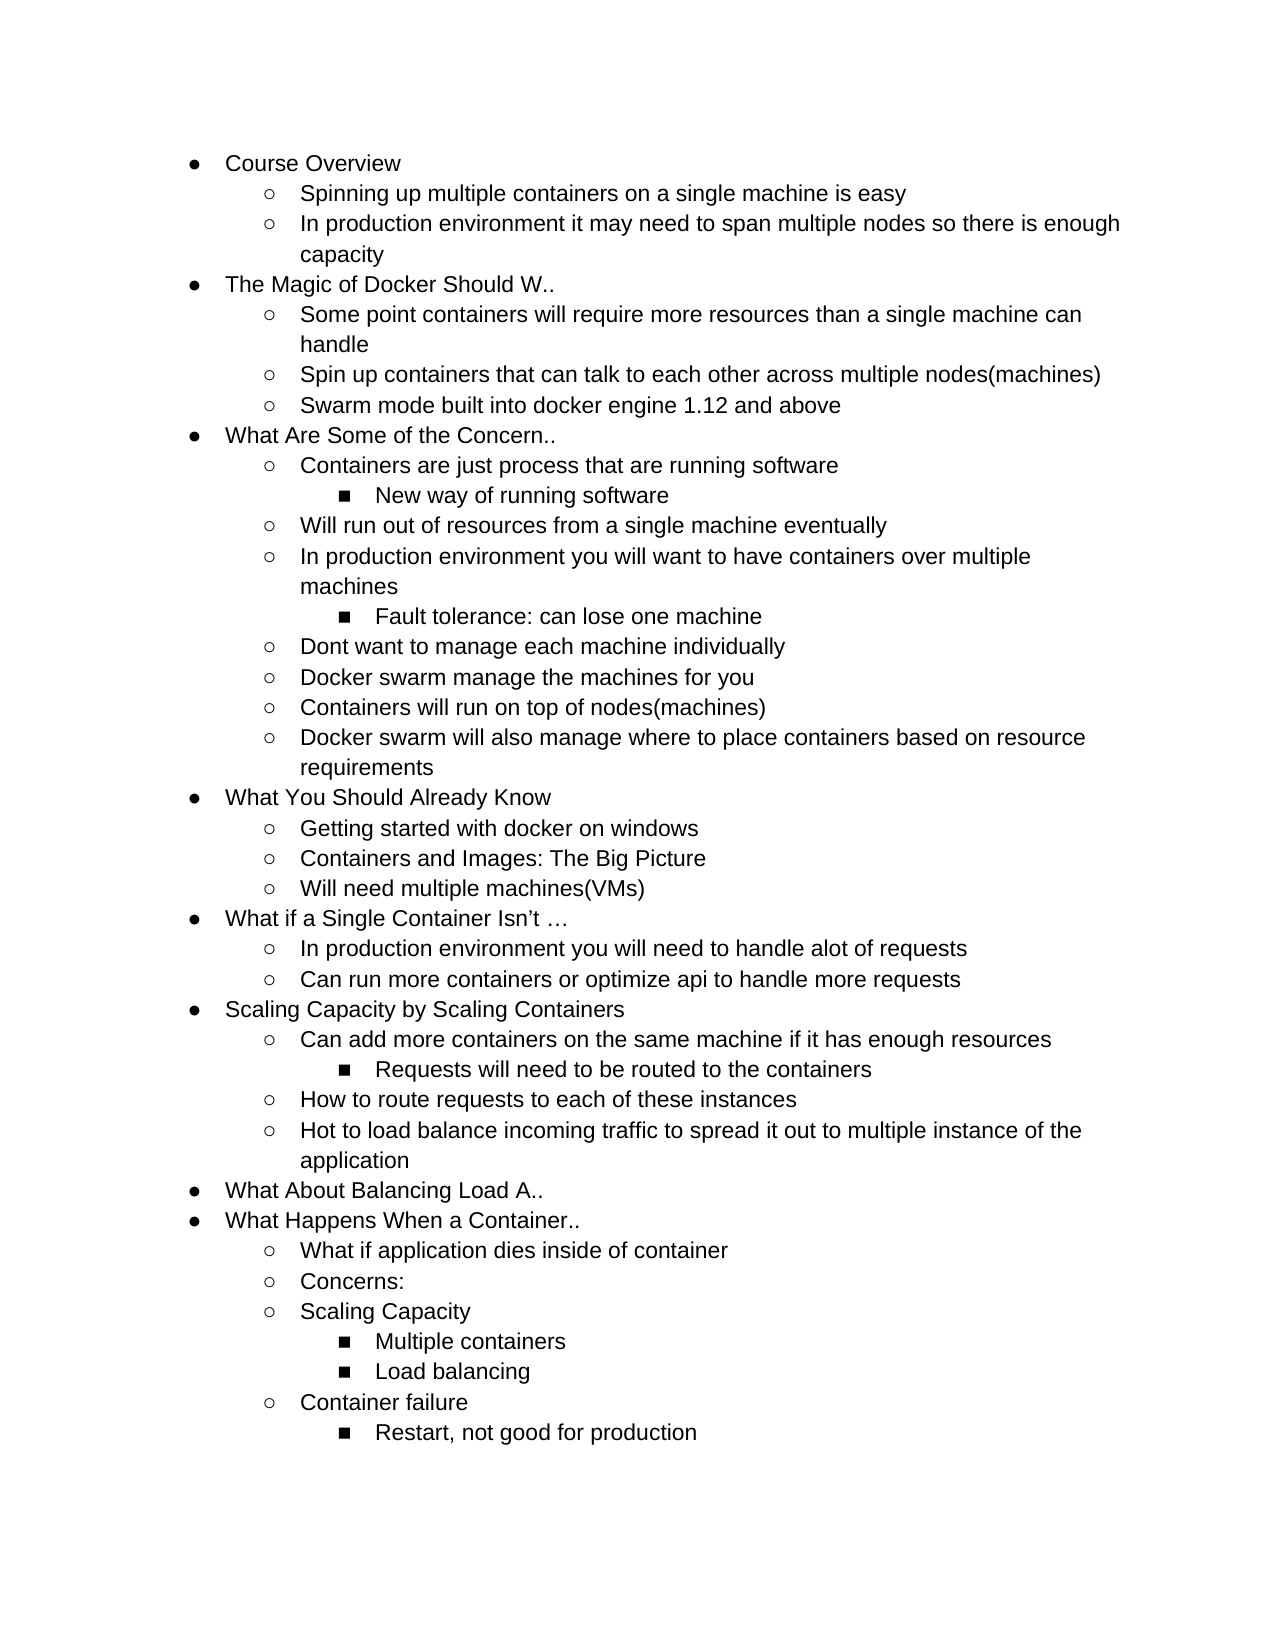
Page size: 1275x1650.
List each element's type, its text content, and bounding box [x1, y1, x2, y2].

list What Are Some of the Concern.. [187, 422, 1125, 448]
list Will run out of resources from a single machine eventually [262, 512, 1125, 539]
list Dont want to manage each machine individually [262, 633, 1125, 660]
list Spinning up multiple containers on a single machine is easy [262, 180, 1125, 207]
list Can run more containers or optimize api to handle more requests [262, 966, 1125, 992]
list Scaling Capacity by Scaling Containers [187, 996, 1125, 1022]
list Course Overview [187, 150, 1125, 176]
list Spin up containers that can talk to each other across multiple nodes(machines) [262, 361, 1125, 388]
list Multiple containers [337, 1328, 1125, 1354]
list Load balancing [337, 1358, 1125, 1385]
list What About Balancing Load A.. [187, 1177, 1125, 1203]
list In production environment you will need to handle alot of requests [262, 935, 1125, 962]
list In production environment you will want to have containers over multiple machines [262, 543, 1125, 599]
list Can add more containers on the same machine if it has enough resources [262, 1026, 1125, 1052]
list Containers will run on top of nodes(machines) [262, 694, 1125, 720]
list Containers and Images: The Big Picture [262, 845, 1125, 871]
list New way of running software [337, 482, 1125, 509]
list The Magic of Docker Should W.. [187, 271, 1125, 297]
list In production environment it may need to span multiple nodes so there is enough capacity [262, 210, 1125, 267]
list What You Should Already Know [187, 784, 1125, 811]
list Docker swarm manage the machines for you [262, 663, 1125, 690]
list What if application dies inside of container [262, 1237, 1125, 1264]
list Some point containers will require more resources than a single machine can handle [262, 301, 1125, 358]
list Scaling Capacity [262, 1298, 1125, 1324]
list What if a Single Container Isn’t … [187, 905, 1125, 932]
list Fault tolerance: can lose one machine [337, 603, 1125, 629]
list Restart, not good for production [337, 1419, 1125, 1445]
list Requests will need to be routed to the containers [337, 1056, 1125, 1083]
list Hot to load balance incoming traffic to spread it out to multiple instance of the application [262, 1117, 1125, 1173]
list Will need multiple machines(VMs) [262, 875, 1125, 901]
list Containers are just process that are running software [262, 452, 1125, 478]
list Docker swarm will also manage where to place containers based on resource requirements [262, 724, 1125, 781]
list Concerns: [262, 1268, 1125, 1294]
list Swarm mode built into docker engine 1.12 and above [262, 392, 1125, 418]
list Container failure [262, 1388, 1125, 1415]
list How to route requests to each of these instances [262, 1086, 1125, 1113]
list What Happens When a Container.. [187, 1207, 1125, 1234]
list Getting started with docker on windows [262, 814, 1125, 841]
